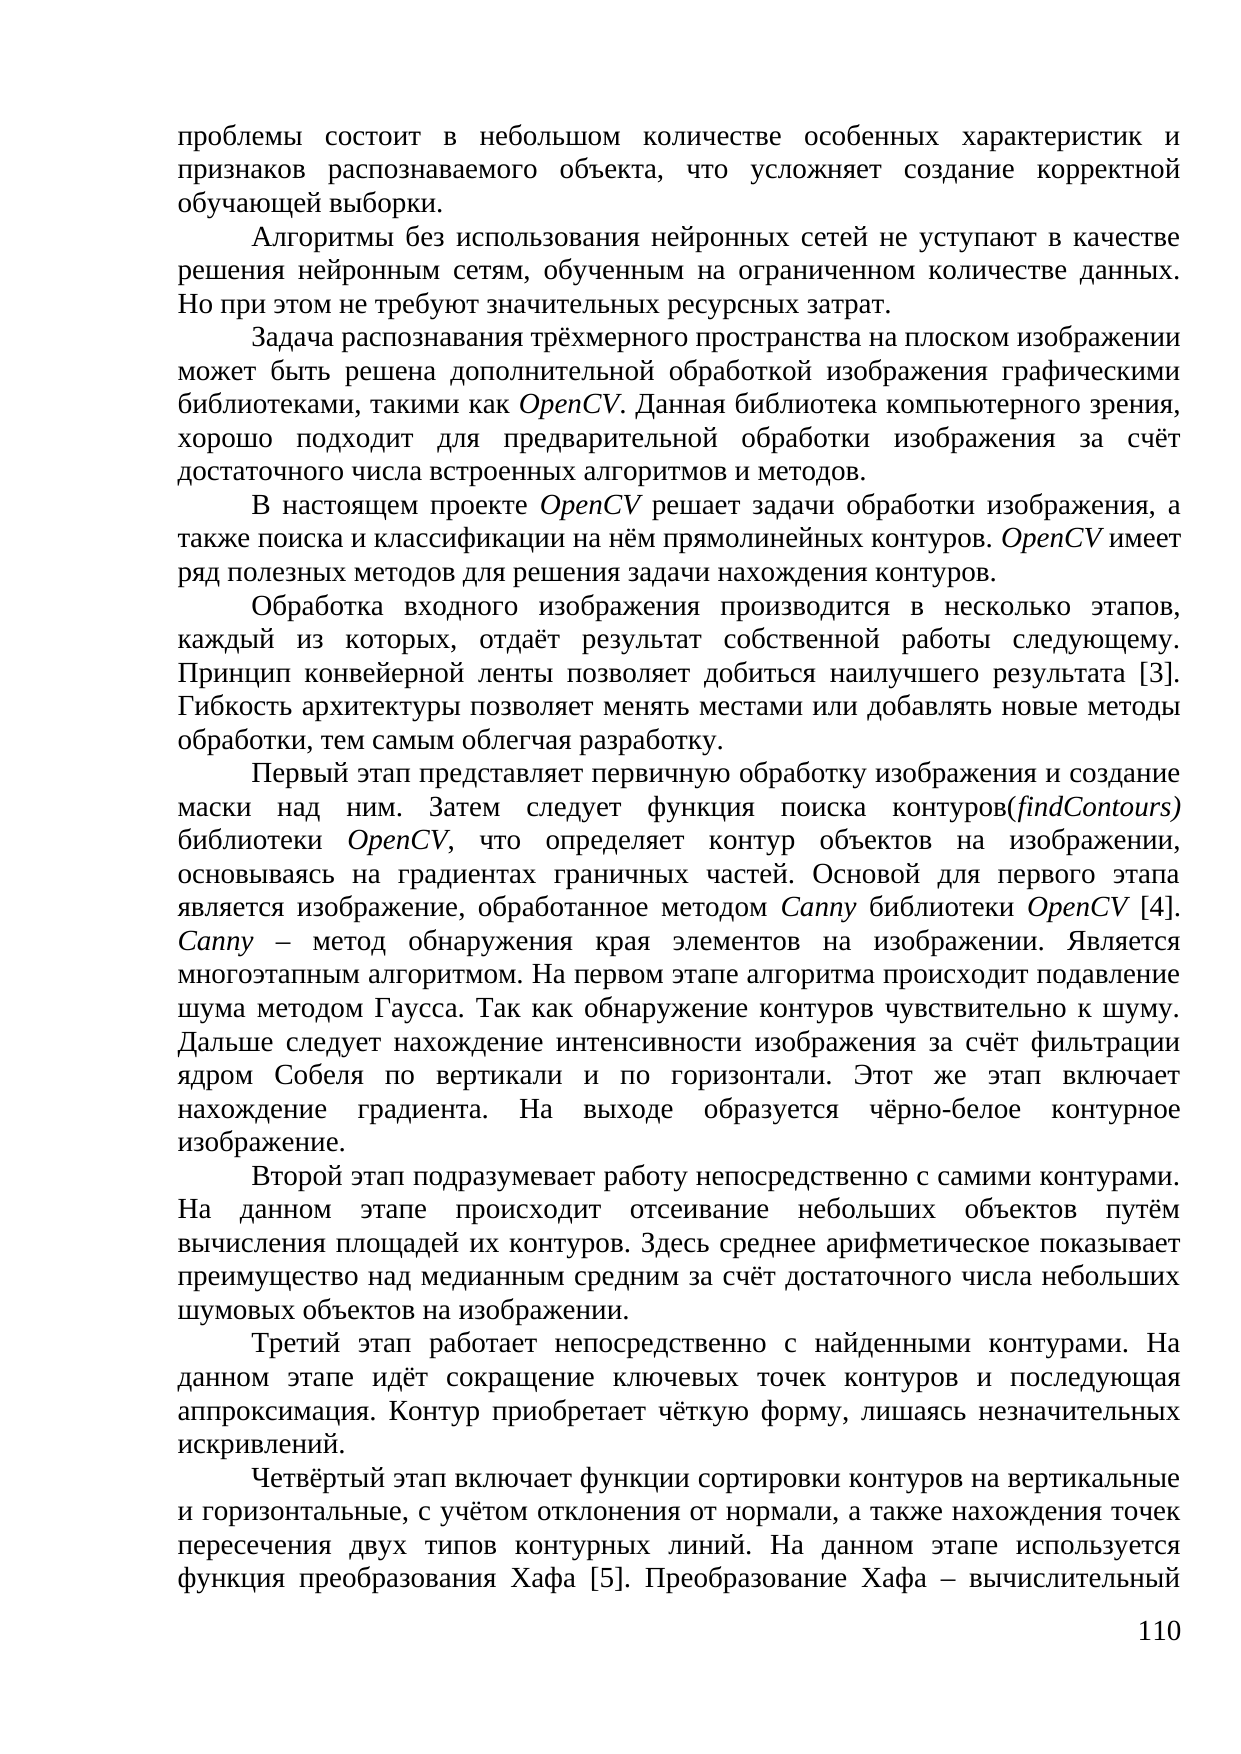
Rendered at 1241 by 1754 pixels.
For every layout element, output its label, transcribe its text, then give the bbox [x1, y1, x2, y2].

text Алгоритмы без использования нейронных сетей не уступают в качестве решения нейронным сетям, обученным на ограниченном количестве данных. Но при этом не требуют значительных ресурсных затрат. [177, 219, 1181, 319]
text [177, 1460, 1181, 1594]
text Первый этап представляет первичную обработку изображения и создание маски над ним. Затем следует функция поиска контуров(findContours) библиотеки OpenCV, что определяет контур объектов на изображении, основываясь на градиентах граничных частей. Основой для первого этапа является изображение, обработанное методом Canny библиотеки OpenCV [4]. Canny – метод обнаружения края элементов на изображении. Является многоэтапным алгоритмом. На первом этапе алгоритма происходит подавление шума методом Гаусса. Так как обнаружение контуров чувствительно к шуму. Дальше следует нахождение интенсивности изображения за счёт фильтрации ядром Собеля по вертикали и по горизонтали. Этот же этап включает нахождение градиента. На выходе образуется чёрно-белое контурное изображение. [177, 755, 1181, 1158]
text Задача распознавания трёхмерного пространства на плоском изображении может быть решена дополнительной обработкой изображения графическими библиотеками, такими как OpenCV. Данная библиотека компьютерного зрения, хорошо подходит для предварительной обработки изображения за счёт достаточного числа встроенных алгоритмов и методов. [177, 319, 1181, 487]
text В настоящем проекте OpenCV решает задачи обработки изображения, а также поиска и классификации на нём прямолинейных контуров. OpenCV имеет ряд полезных методов для решения задачи нахождения контуров. [177, 487, 1181, 588]
text Обработка входного изображения производится в несколько этапов, каждый из которых, отдаёт результат собственной работы следующему. Принцип конвейерной ленты позволяет добиться наилучшего результата [3]. Гибкость архитектуры позволяет менять местами или добавлять новые методы обработки, тем самым облегчая разработку. [177, 588, 1181, 755]
text Второй этап подразумевает работу непосредственно с самими контурами. На данном этапе происходит отсеивание небольших объектов путём вычисления площадей их контуров. Здесь среднее арифметическое показывает преимущество над медианным средним за счёт достаточного числа небольших шумовых объектов на изображении. [177, 1158, 1181, 1326]
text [177, 118, 1181, 219]
text Третий этап работает непосредственно с найденными контурами. На данном этапе идёт сокращение ключевых точек контуров и последующая аппроксимация. Контур приобретает чёткую форму, лишаясь незначительных искривлений. [177, 1326, 1181, 1460]
